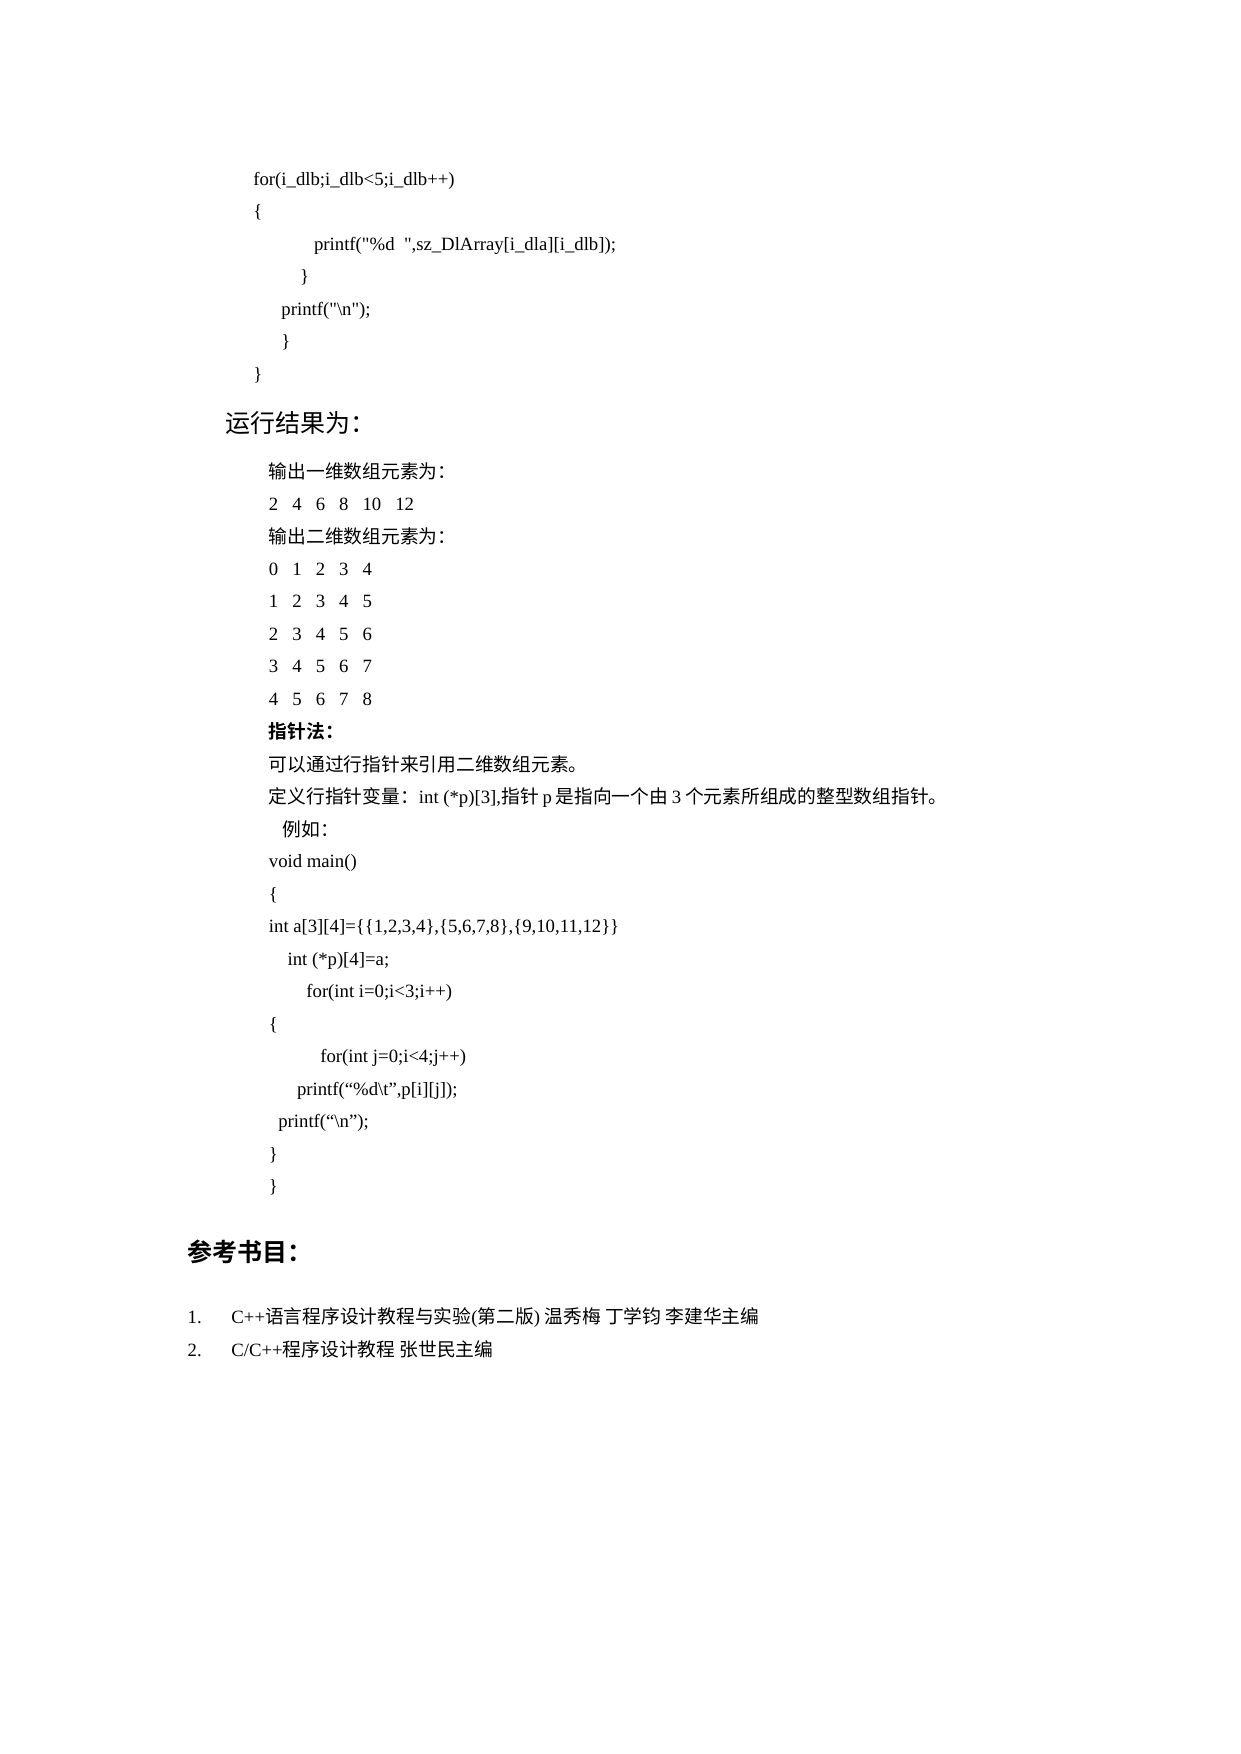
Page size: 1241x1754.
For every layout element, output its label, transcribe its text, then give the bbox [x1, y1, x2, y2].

text for(i_dlb;i_dlb<5;i_dlb++) [253, 162, 1053, 194]
text 可以通过行指针来引用二维数组元素。 [269, 747, 1053, 779]
text int (*p)[4]=a; [269, 942, 1053, 974]
text } [253, 357, 1053, 389]
text 4 5 6 7 8 [269, 682, 1053, 714]
text } [253, 324, 1053, 357]
text 例如： [269, 812, 1053, 844]
text void main() [269, 844, 1053, 877]
text { [269, 1007, 1053, 1039]
text { [269, 877, 1053, 909]
text } [269, 1137, 1053, 1169]
text printf("\n"); [253, 292, 1053, 324]
text for(int i=0;i<3;i++) [269, 974, 1053, 1007]
text 定义行指针变量：int (*p)[3],指针p是指向一个由3个元素所组成的整型数组指针。 [269, 779, 1053, 812]
text 3 4 5 6 7 [269, 649, 1053, 682]
text 2 4 6 8 10 12 [269, 487, 1053, 519]
text 输出一维数组元素为： [269, 454, 1053, 487]
text int a[3][4]={{1,2,3,4},{5,6,7,8},{9,10,11,12}} [269, 909, 1053, 942]
text 指针法： [269, 714, 1053, 747]
subtitle 参考书目： [187, 1218, 1053, 1283]
text 2 3 4 5 6 [269, 617, 1053, 649]
text 0 1 2 3 4 [269, 552, 1053, 584]
text 运行结果为： [225, 389, 1053, 454]
list C/C++程序设计教程 张世民主编 [187, 1332, 1053, 1364]
text printf(“\n”); [269, 1104, 1053, 1137]
text 1 2 3 4 5 [269, 584, 1053, 617]
text printf(“%d\t”,p[i][j]); [269, 1072, 1053, 1104]
list C++语言程序设计教程与实验(第二版) 温秀梅 丁学钧 李建华主编 [187, 1299, 1053, 1332]
text printf("%d ",sz_DlArray[i_dla][i_dlb]); [253, 227, 1053, 259]
text } [253, 259, 1053, 292]
text } [269, 1169, 1053, 1202]
text 输出二维数组元素为： [269, 519, 1053, 552]
text { [253, 194, 1053, 227]
text for(int j=0;i<4;j++) [269, 1039, 1053, 1072]
